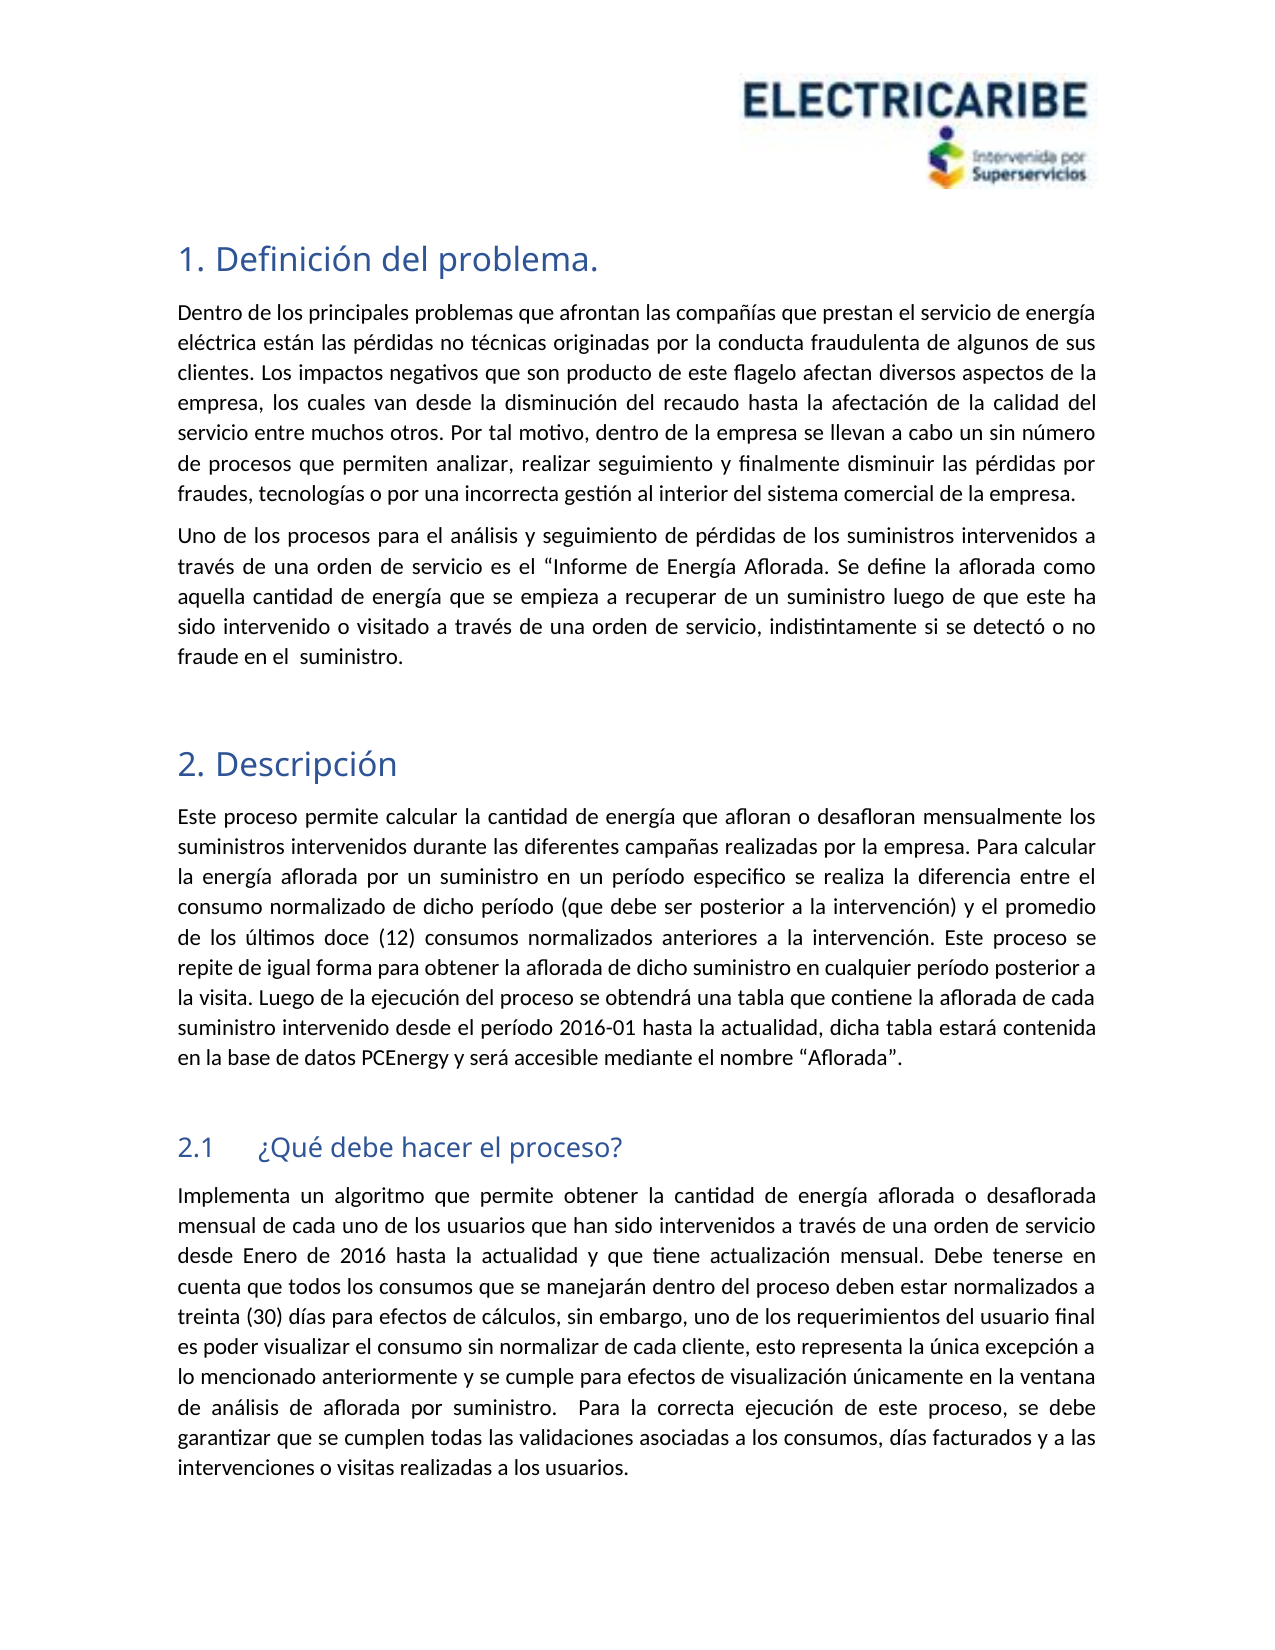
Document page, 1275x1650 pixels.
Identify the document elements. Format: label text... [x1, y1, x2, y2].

text Uno de los procesos para el análisis y seguimiento de pérdidas de los suministros intervenidos a través de una orden de servicio es el “Informe de Energía Aflorada. Se define la aflorada como aquella cantidad de energía que se empieza a recuperar de un suministro luego de que este ha sido intervenido o visitado a través de una orden de servicio, indistintamente si se detectó o no fraude en el suministro. [177, 522, 1098, 671]
text Este proceso permite calcular la cantidad de energía que afloran o desafloran mensualmente los suministros intervenidos durante las diferentes campañas realizadas por la empresa. Para calcular la energía aflorada por un suministro en un período especifico se realiza la diferencia entre el consumo normalizado de dicho período (que debe ser posterior a la intervención) y el promedio de los últimos doce (12) consumos normalizados anteriores a la intervención. Este proceso se repite de igual forma para obtener la aflorada de dicho suministro en cualquier período posterior a la visita. Luego de la ejecución del proceso se obtendrá una tabla que contiene la aflorada de cada suministro intervenido desde el período 2016-01 hasta la actualidad, dicha tabla estará contenida en la base de datos PCEnergy y será accesible mediante el nombre “Aflorada”. [177, 802, 1098, 1072]
subtitle ¿Qué debe hacer el proceso? [177, 1129, 1098, 1166]
subtitle Definición del problema. [177, 236, 1098, 282]
text Dentro de los principales problemas que afrontan las compañías que prestan el servicio de energía eléctrica están las pérdidas no técnicas originadas por la conducta fraudulenta de algunos de sus clientes. Los impactos negativos que son producto de este flagelo afectan diversos aspectos de la empresa, los cuales van desde la disminución del recaudo hasta la afectación de la calidad del servicio entre muchos otros. Por tal motivo, dentro de la empresa se llevan a cabo un sin número de procesos que permiten analizar, realizar seguimiento y finalmente disminuir las pérdidas por fraudes, tecnologías o por una incorrecta gestión al interior del sistema comercial de la empresa. [177, 298, 1098, 507]
text Implementa un algoritmo que permite obtener la cantidad de energía aflorada o desaflorada mensual de cada uno de los usuarios que han sido intervenidos a través de una orden de servicio desde Enero de 2016 hasta la actualidad y que tiene actualización mensual. Debe tenerse en cuenta que todos los consumos que se manejarán dentro del proceso deben estar normalizados a treinta (30) días para efectos de cálculos, sin embargo, uno de los requerimientos del usuario final es poder visualizar el consumo sin normalizar de cada cliente, esto representa la única excepción a lo mencionado anteriormente y se cumple para efectos de visualización únicamente en la ventana de análisis de aflorada por suministro. Para la correcta ejecución de este proceso, se debe garantizar que se cumplen todas las validaciones asociadas a los consumos, días facturados y a las intervenciones o visitas realizadas a los usuarios. [177, 1181, 1098, 1481]
subtitle Descripción [177, 740, 1098, 786]
picture [738, 73, 1098, 189]
